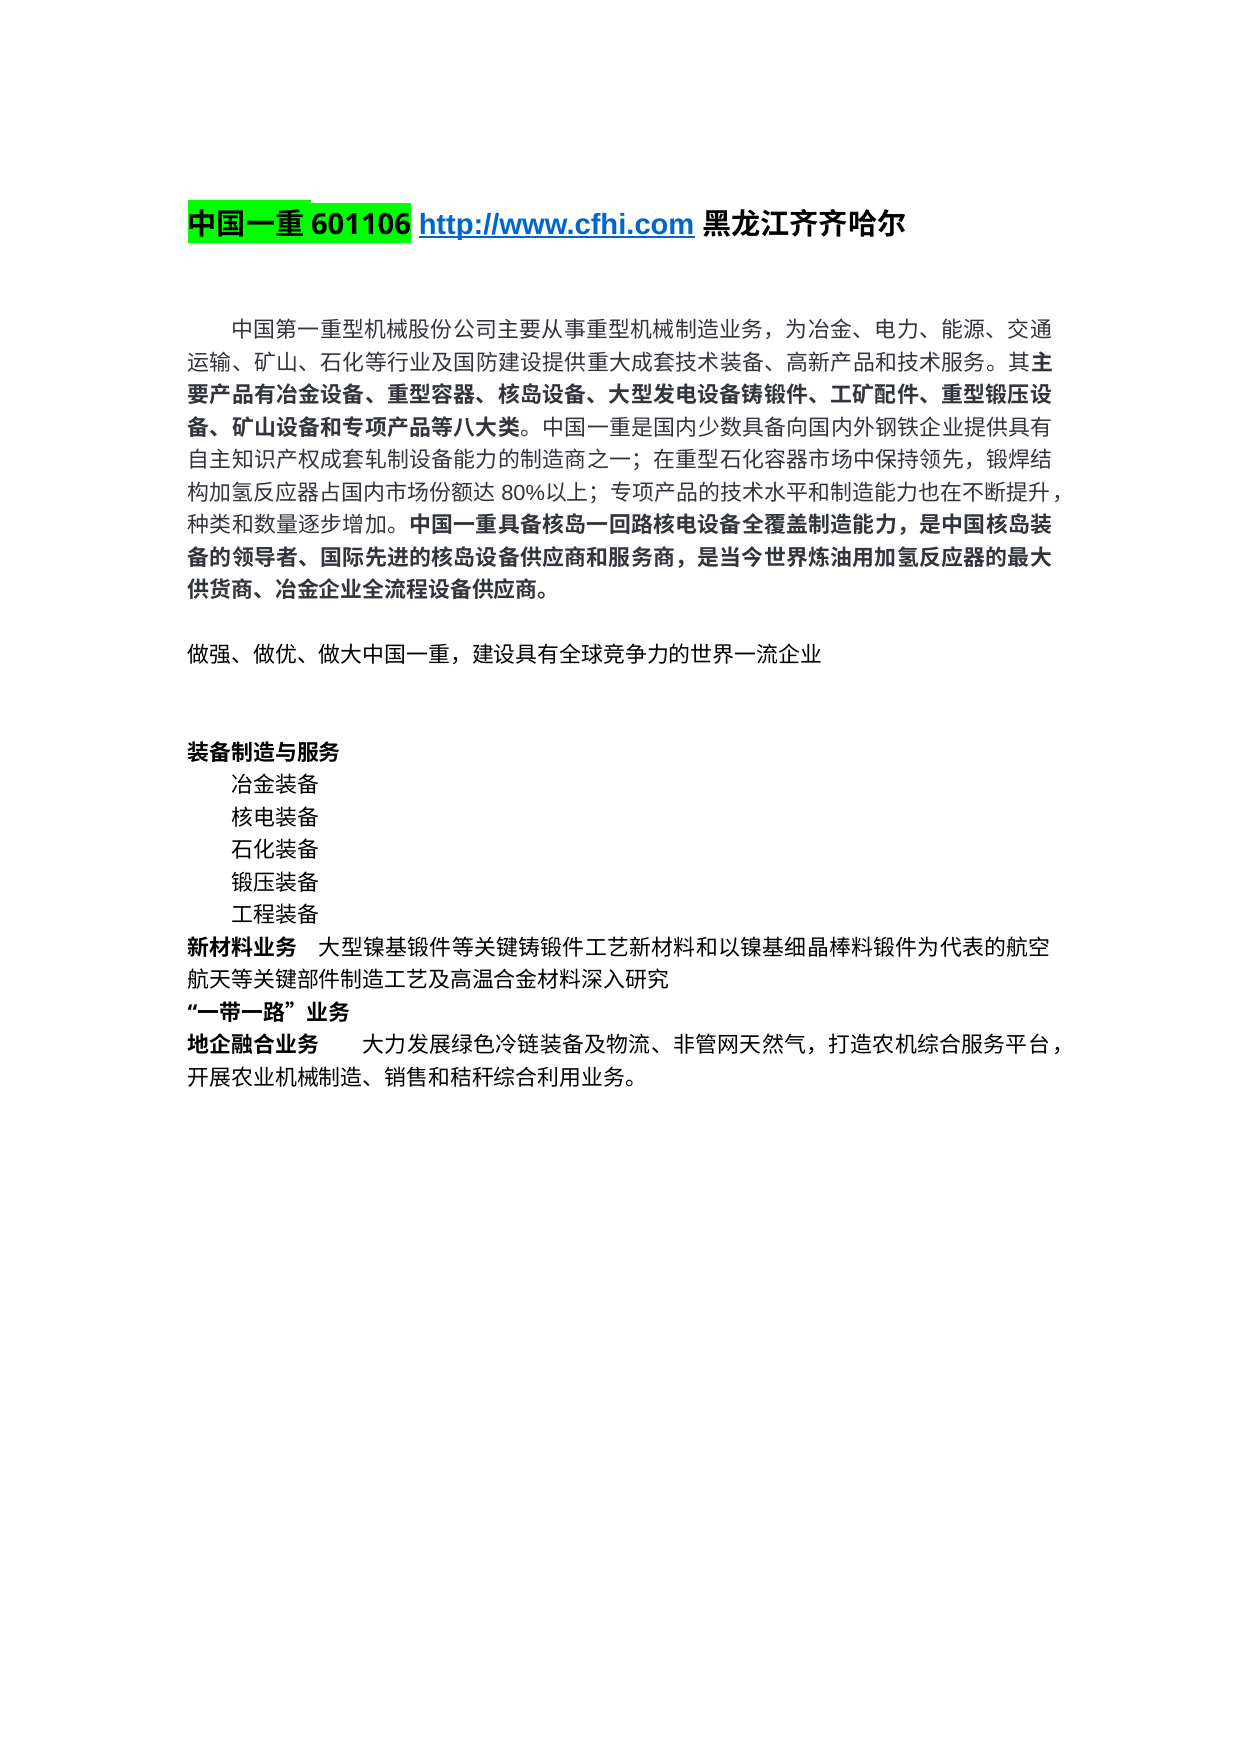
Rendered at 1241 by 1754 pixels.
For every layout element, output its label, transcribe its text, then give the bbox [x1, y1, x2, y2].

text 冶金装备 [187, 767, 1053, 799]
subtitle 中国一重 601106 http://www.cfhi.com 黑龙江齐齐哈尔 [187, 189, 1053, 254]
text 核电装备 [187, 799, 1053, 832]
text 中国第一重型机械股份公司主要从事重型机械制造业务，为冶金、电力、能源、交通运输、矿山、石化等行业及国防建设提供重大成套技术装备、高新产品和技术服务。其主要产品有冶金设备、重型容器、核岛设备、大型发电设备铸锻件、工矿配件、重型锻压设备、矿山设备和专项产品等八大类。中国一重是国内少数具备向国内外钢铁企业提供具有自主知识产权成套轧制设备能力的制造商之一；在重型石化容器市场中保持领先，锻焊结构加氢反应器占国内市场份额达80%以上；专项产品的技术水平和制造能力也在不断提升，种类和数量逐步增加。中国一重具备核岛一回路核电设备全覆盖制造能力，是中国核岛装备的领导者、国际先进的核岛设备供应商和服务商，是当今世界炼油用加氢反应器的最大供货商、冶金企业全流程设备供应商。 [187, 312, 1053, 604]
text 新材料业务 大型镍基锻件等关键铸锻件工艺新材料和以镍基细晶棒料锻件为代表的航空航天等关键部件制造工艺及高温合金材料深入研究 [187, 929, 1053, 994]
text 锻压装备 [187, 864, 1053, 897]
text “一带一路”业务 [187, 994, 1053, 1027]
text 地企融合业务 大力发展绿色冷链装备及物流、非管网天然气，打造农机综合服务平台，开展农业机械制造、销售和秸秆综合利用业务。 [187, 1027, 1053, 1092]
text 做强、做优、做大中国一重，建设具有全球竞争力的世界一流企业 [187, 637, 1053, 669]
text 石化装备 [187, 832, 1053, 864]
text 装备制造与服务 [187, 734, 1053, 767]
text 工程装备 [187, 897, 1053, 929]
